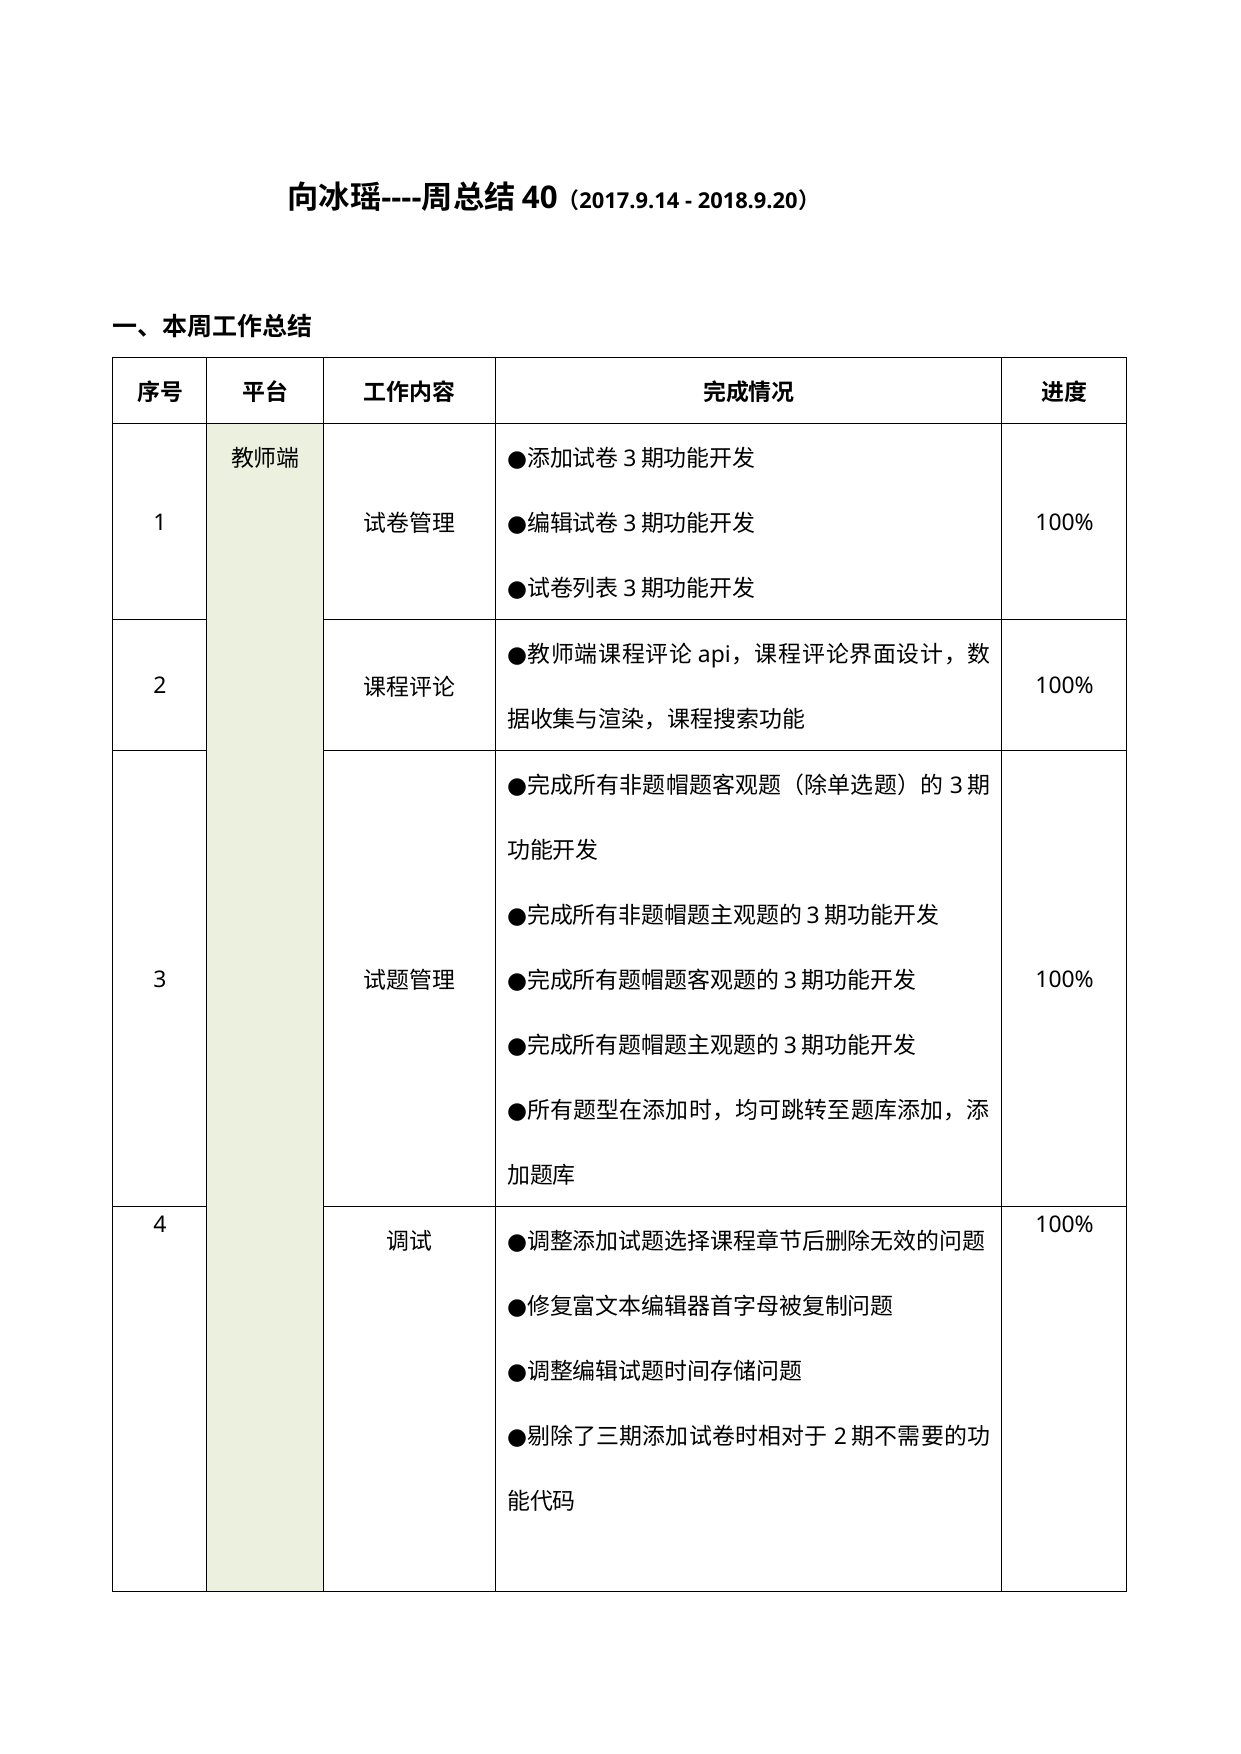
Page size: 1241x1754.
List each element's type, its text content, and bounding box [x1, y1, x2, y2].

table_cell 课程评论 [324, 620, 495, 750]
table_cell 教师端 [207, 424, 323, 1591]
table_header 进度 [1002, 358, 1126, 423]
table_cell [496, 1207, 1001, 1591]
table_header 完成情况 [496, 358, 1001, 423]
table_cell 试题管理 [324, 751, 495, 1206]
table_cell 1 [113, 424, 206, 619]
table_cell 100% [1002, 751, 1126, 1206]
table_cell 100% [1002, 620, 1126, 750]
table_cell 2 [113, 620, 206, 750]
table_cell ●添加试卷3期功能开发 ●编辑试卷3期功能开发 ●试卷列表3期功能开发 [496, 424, 1001, 619]
table_cell 4 [113, 1207, 206, 1591]
table_header 工作内容 [324, 358, 495, 423]
table_cell ●完成所有非题帽题客观题（除单选题）的3期功能开发 ●完成所有非题帽题主观题的3期功能开发 ●完成所有题帽题客观题的3期功能开发 ●完成所有题帽题主观题的3期功能开发 ●所有题型在添加时，均可跳转至题库添加，添加题库 [496, 751, 1001, 1206]
table_cell ●教师端课程评论api，课程评论界面设计，数据收集与渲染，课程搜索功能 [496, 620, 1001, 750]
table_header 序号 [113, 358, 206, 423]
table_cell 调试 [324, 1207, 495, 1591]
table_header 平台 [207, 358, 323, 423]
table_cell 试卷管理 [324, 424, 495, 619]
table_cell 3 [113, 751, 206, 1206]
table_cell 100% [1002, 1207, 1126, 1591]
list 一、本周工作总结 [112, 292, 1128, 357]
table_cell 100% [1002, 424, 1126, 619]
text 向冰瑶----周总结40（2017.9.14 - 2018.9.20） [244, 162, 1128, 227]
